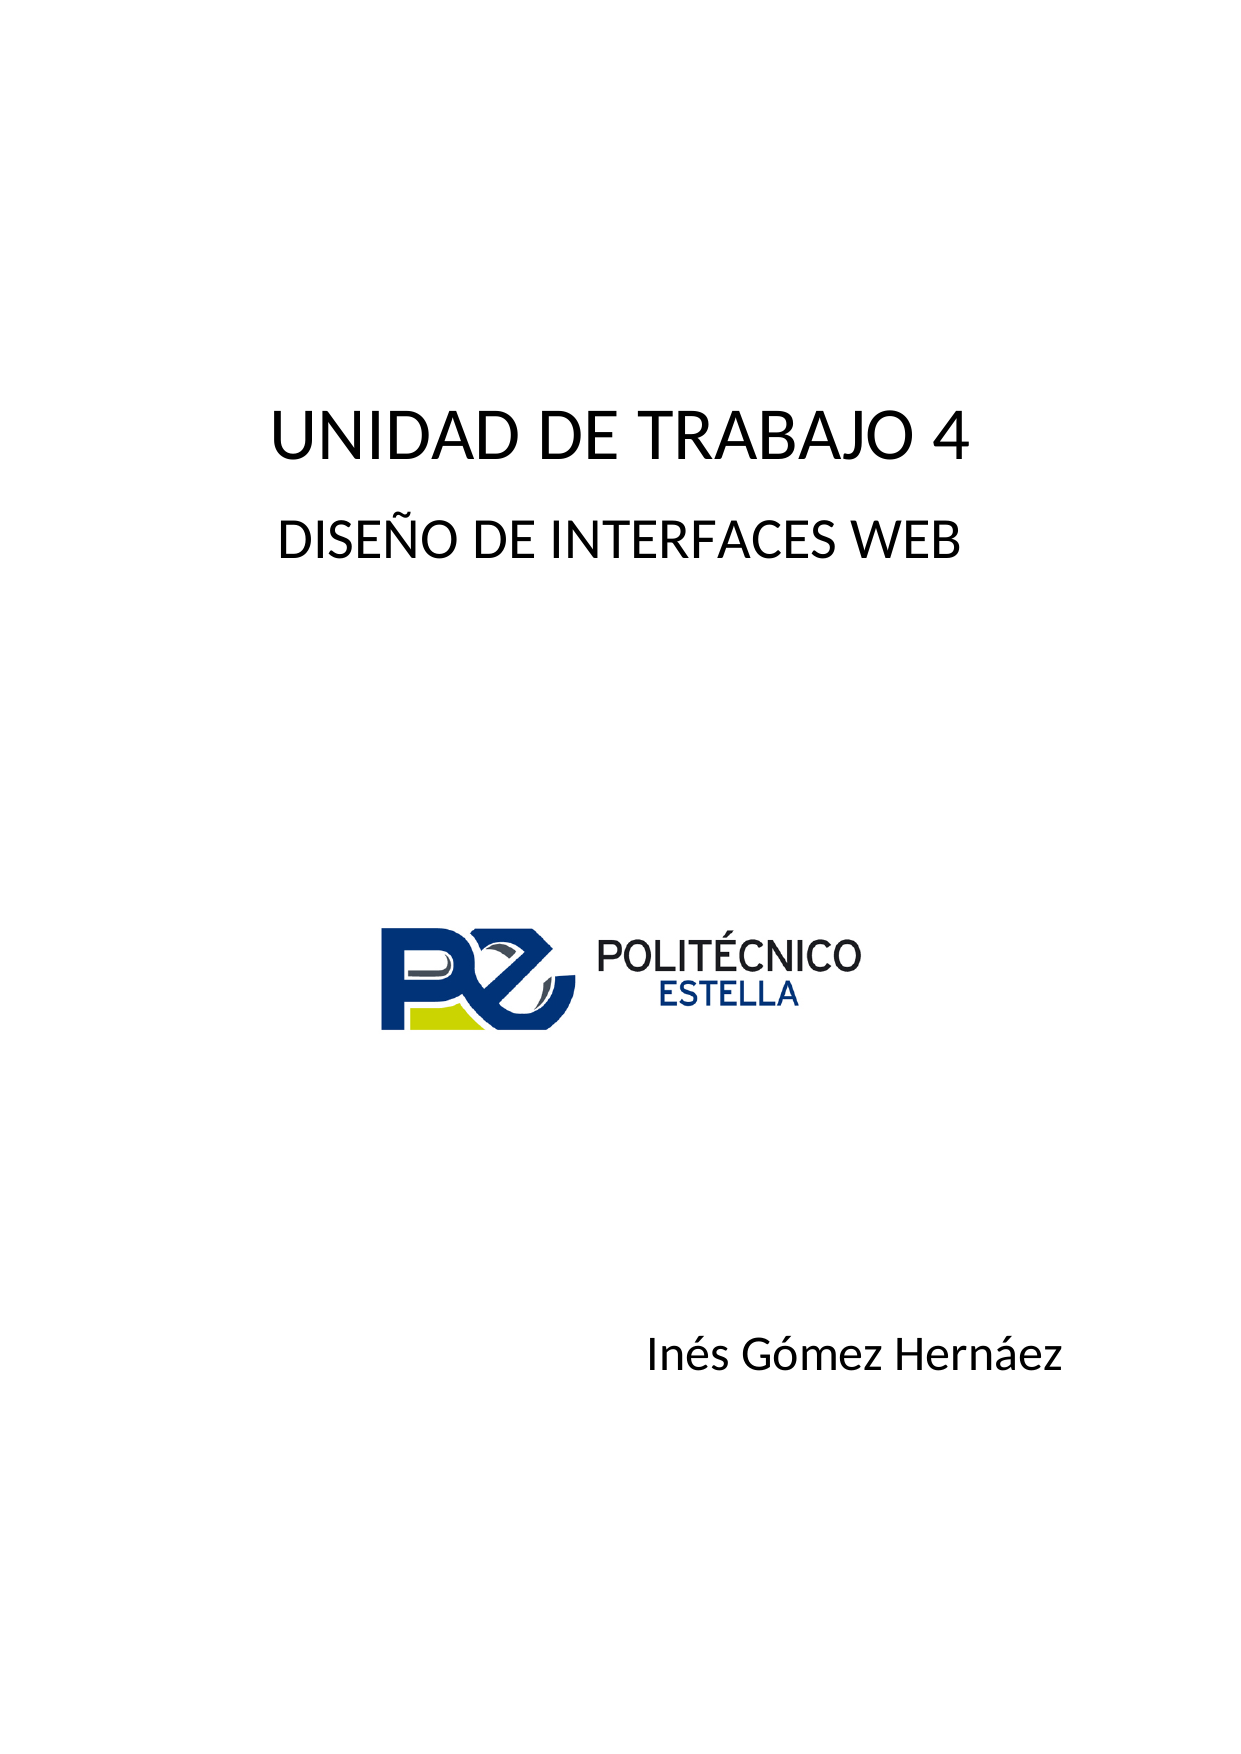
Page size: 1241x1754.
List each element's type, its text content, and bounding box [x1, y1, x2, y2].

text Inés Gómez Hernáez [177, 1322, 1063, 1383]
picture [373, 920, 868, 1039]
text diseño de interfaces web [177, 502, 1063, 573]
text UNIDAD DE TRABAJO 4 [177, 386, 1063, 478]
